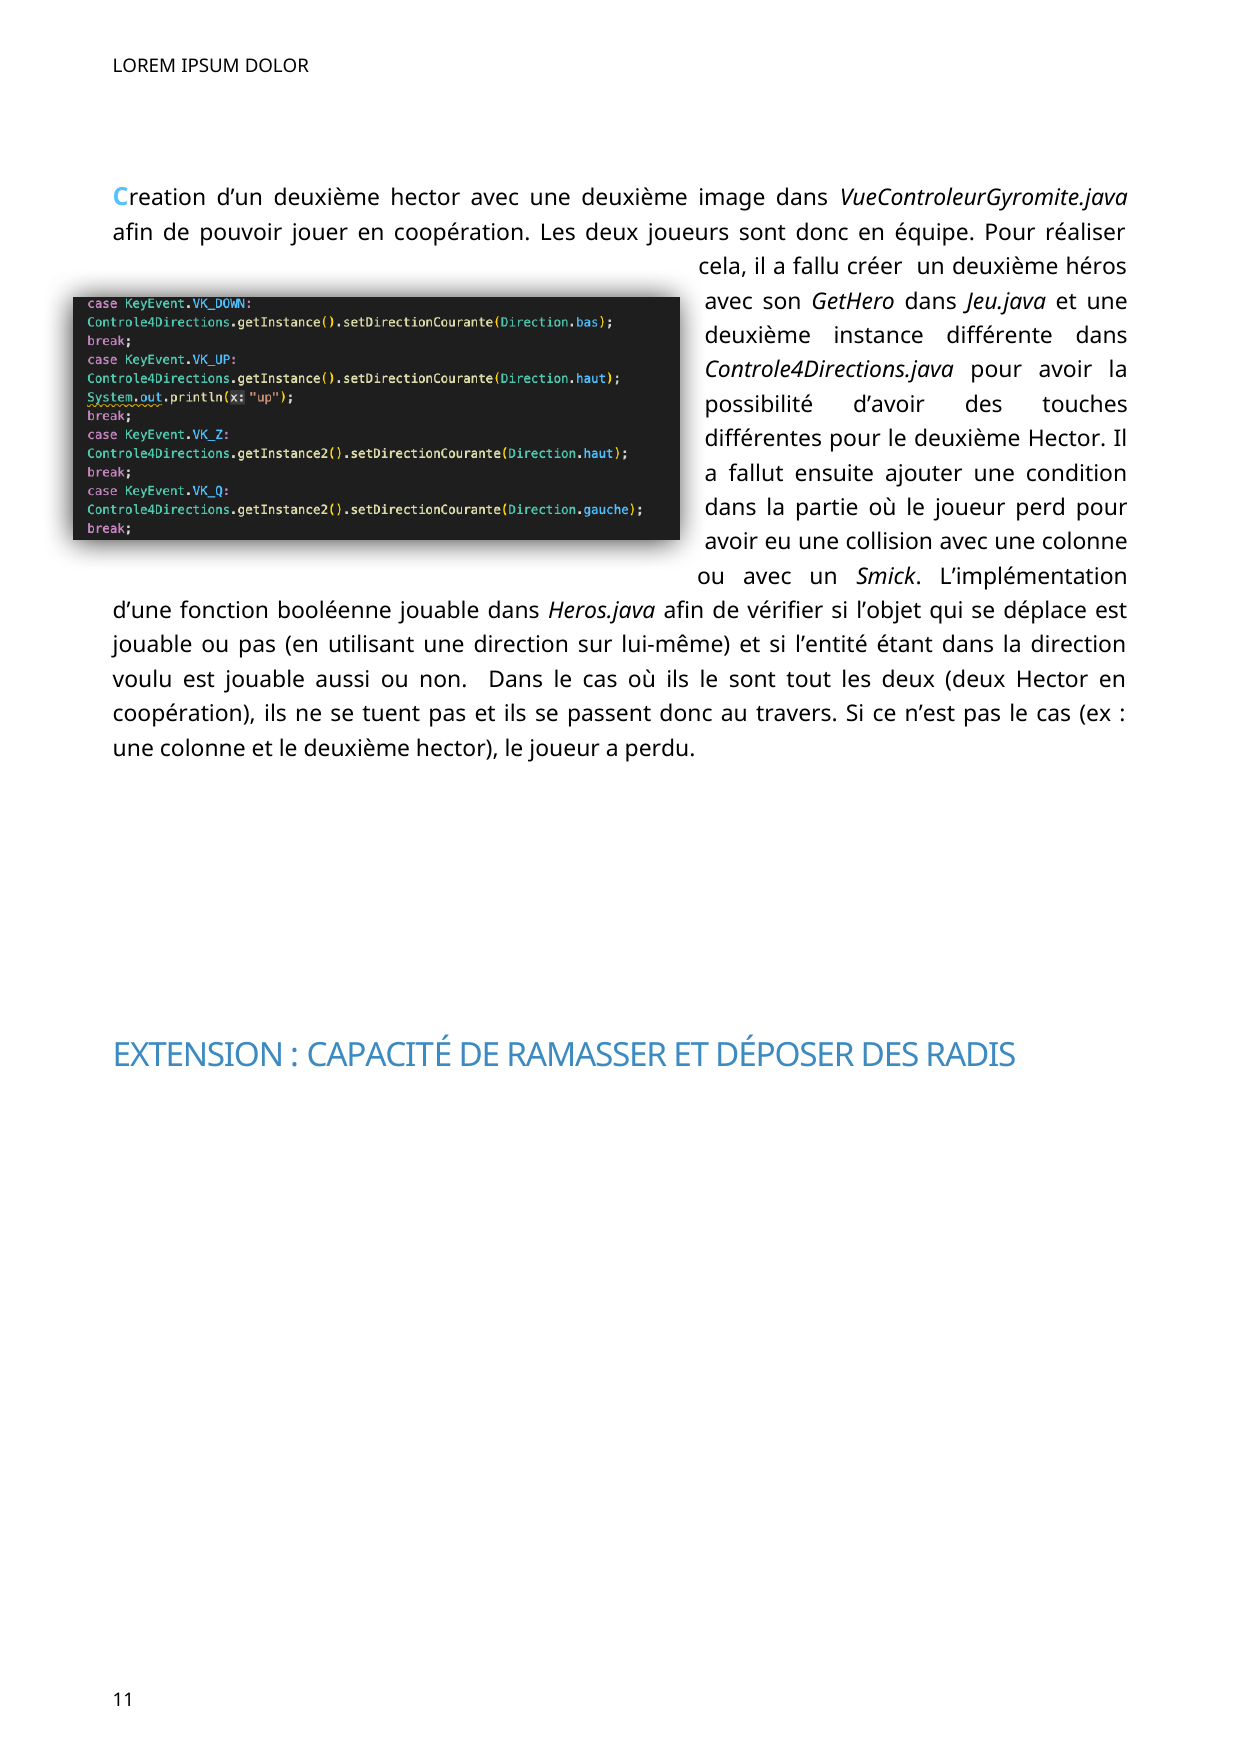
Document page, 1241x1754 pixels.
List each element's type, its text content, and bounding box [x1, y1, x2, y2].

text reation d’un deuxième hector avec une deuxième image dans VueControleurGyromite.java afin de pouvoir jouer en coopération. Les deux joueurs sont donc en équipe. Pour réaliser cela, il a fallu créer un deuxième héros avec son GetHero dans Jeu.java et une deuxième instance différente dans Controle4Directions.java pour avoir la possibilité d’avoir des touches différentes pour le deuxième Hector. Il a fallut ensuite ajouter une condition dans la partie où le joueur perd pour avoir eu une collision avec une colonne ou avec un Smick. L’implémentation d’une fonction booléenne jouable dans Heros.java afin de vérifier si l’objet qui se déplace est jouable ou pas (en utilisant une direction sur lui-même) et si l’entité étant dans la direction voulu est jouable aussi ou non. Dans le cas où ils le sont tout les deux (deux Hector en coopération), ils ne se tuent pas et ils se passent donc au travers. Si ce n’est pas le cas (ex : une colonne et le deuxième hector), le joueur a perdu. [112, 179, 1128, 763]
picture [73, 297, 680, 540]
text Extension : Capacité de ramasser et déposer des Radis [112, 1031, 1128, 1076]
